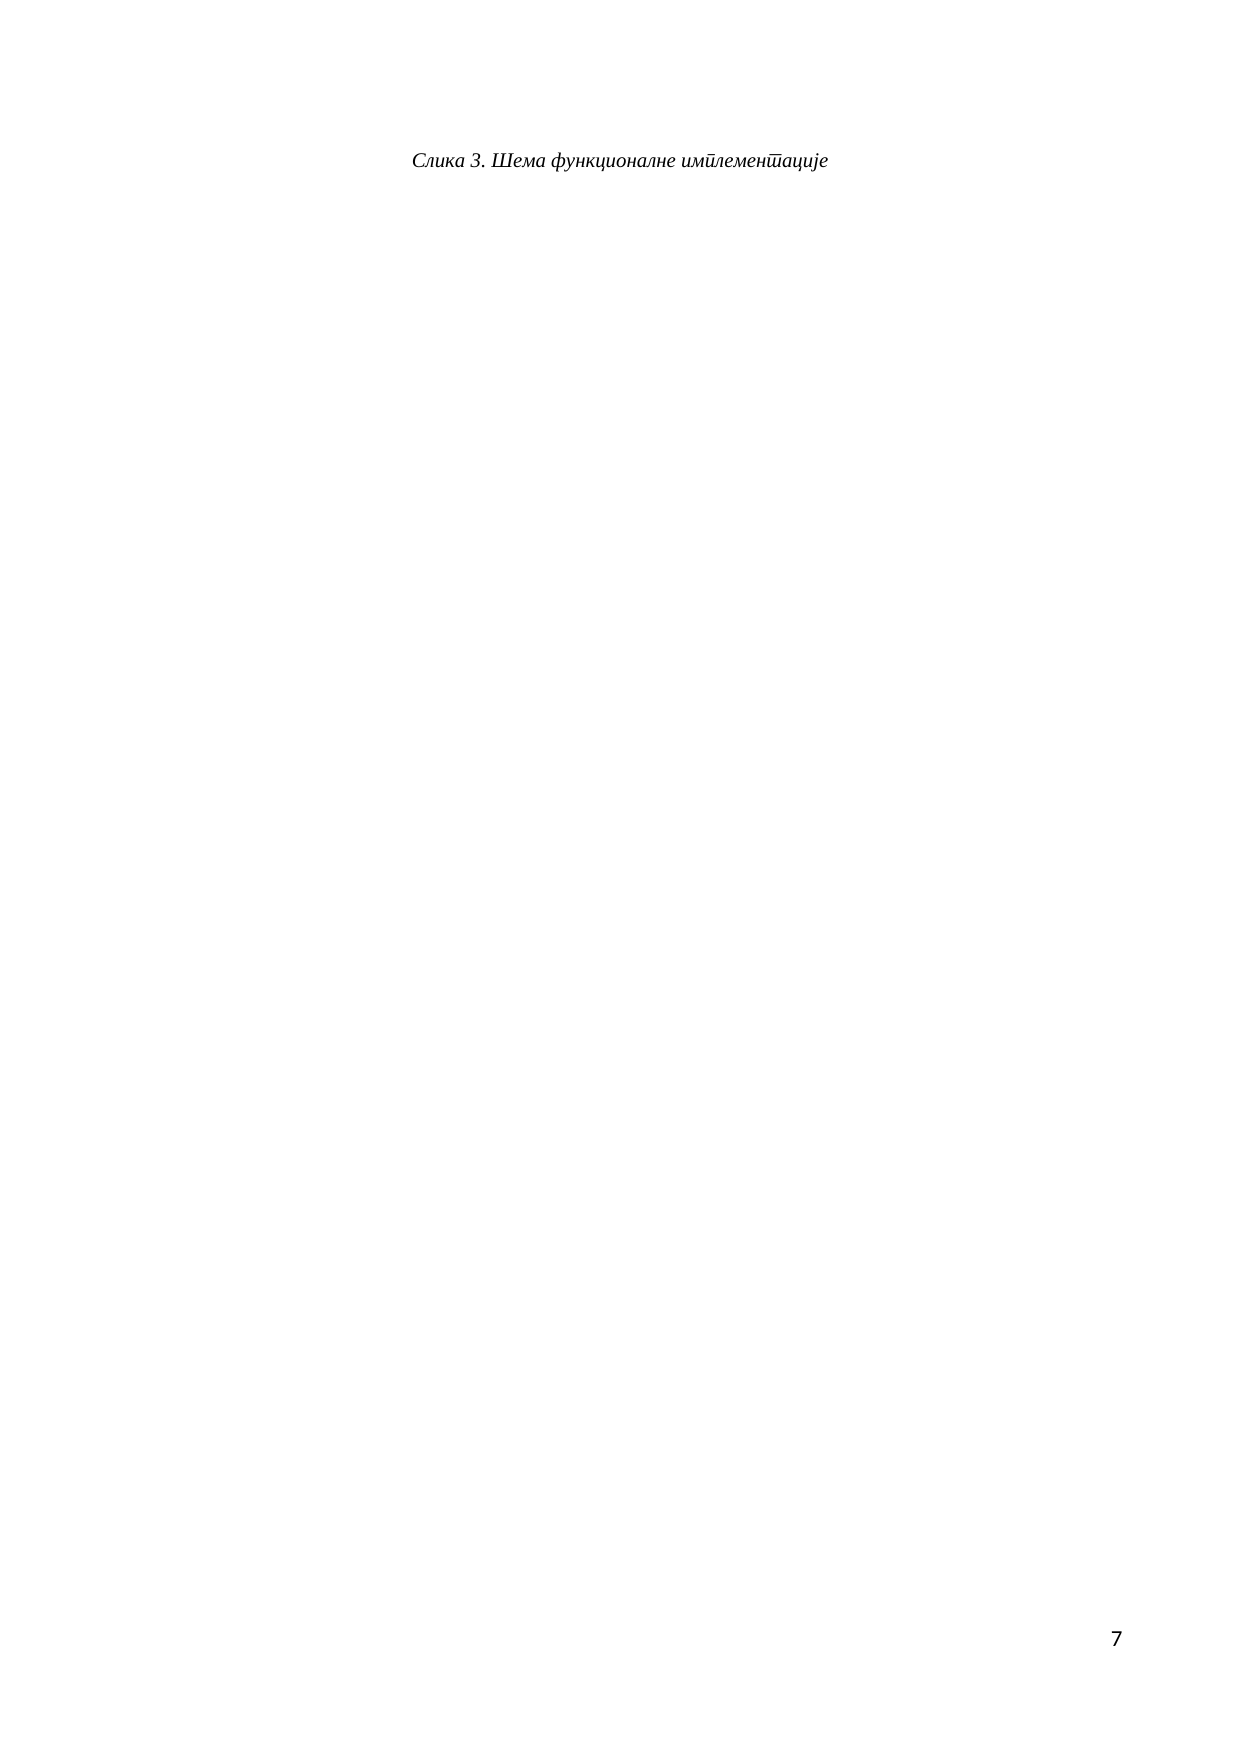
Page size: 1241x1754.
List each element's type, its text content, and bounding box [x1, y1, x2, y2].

text Слика 3. Шема функционалне имплементације [118, 148, 1122, 172]
